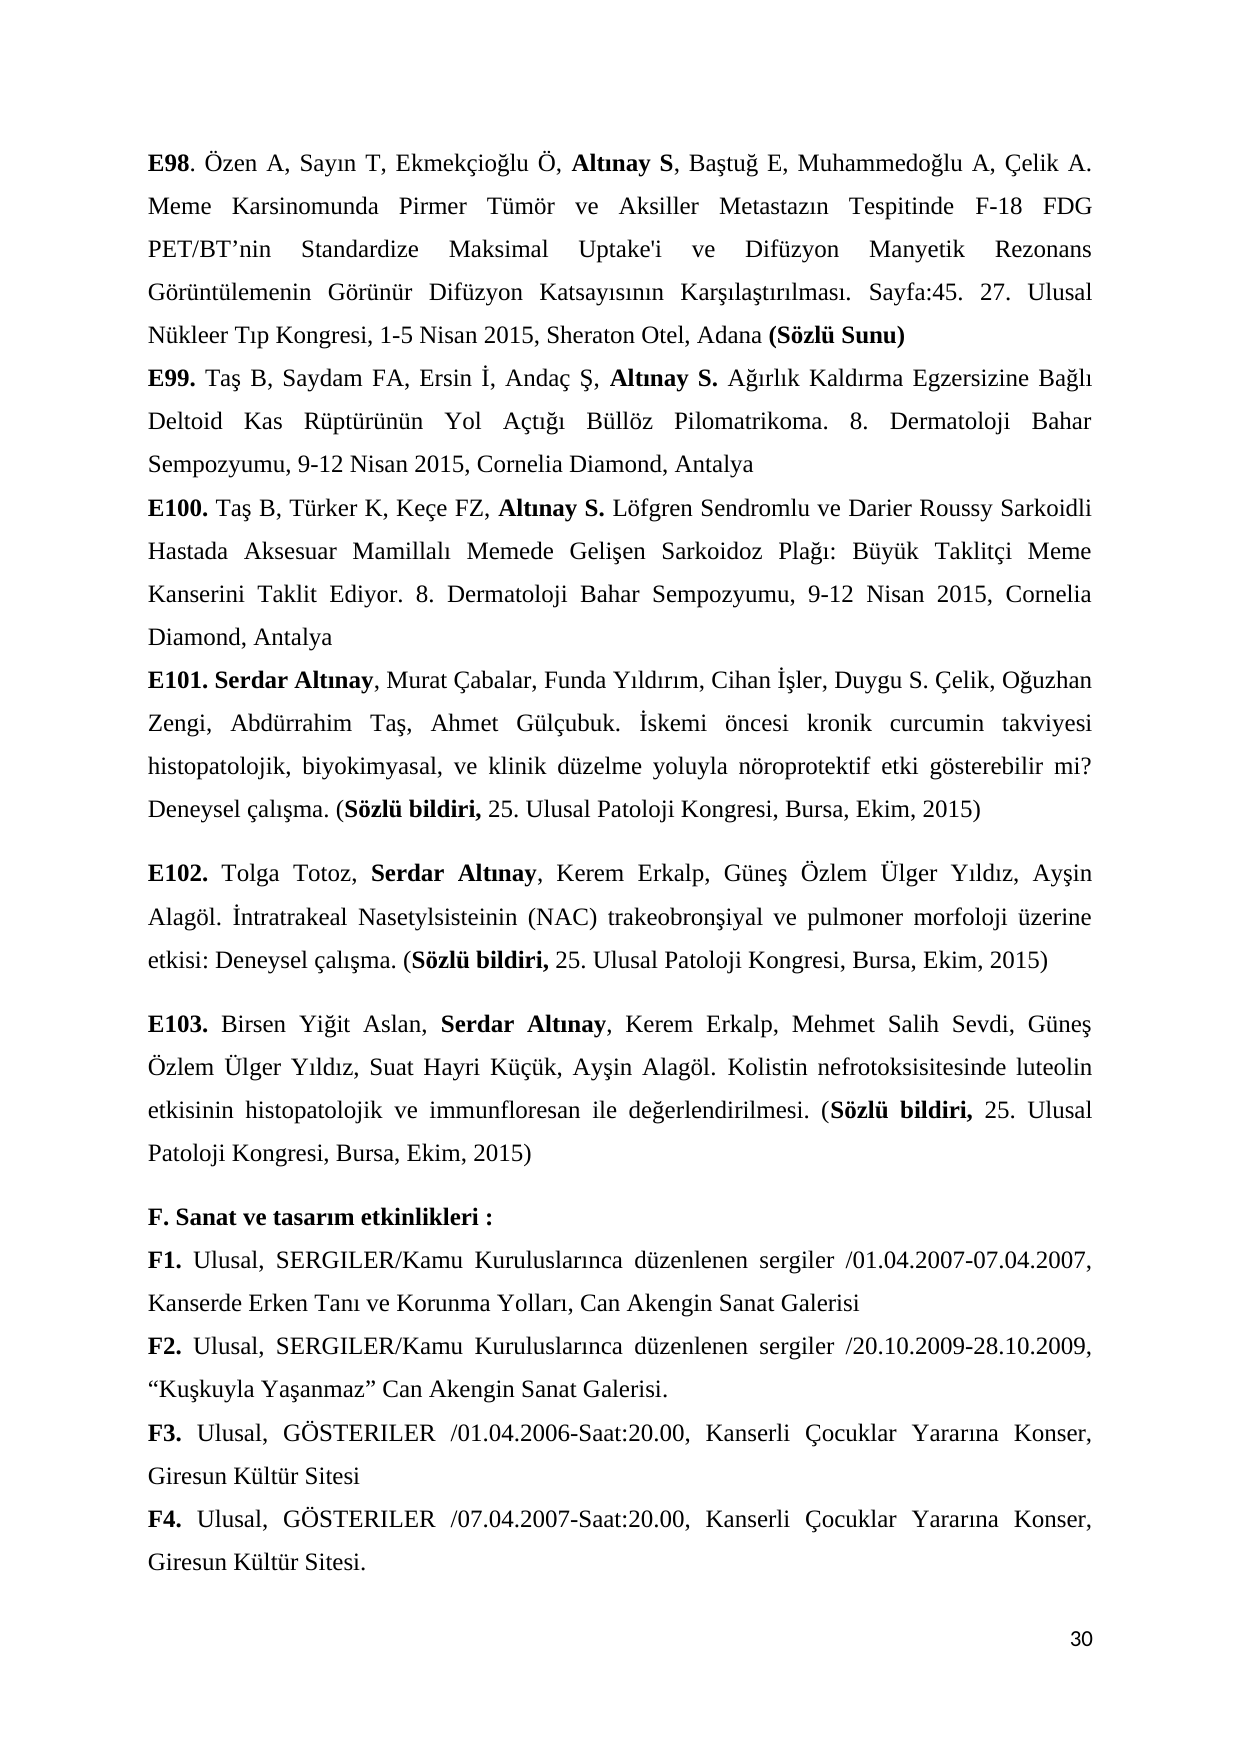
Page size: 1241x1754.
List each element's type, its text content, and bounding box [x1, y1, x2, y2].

text F1. Ulusal, SERGILER/Kamu Kuruluslarınca düzenlenen sergiler /01.04.2007-07.04.2007, Kanserde Erken Tanı ve Korunma Yolları, Can Akengin Sanat Galerisi [148, 1245, 1093, 1317]
text E99. Taş B, Saydam FA, Ersin İ, Andaç Ş, Altınay S. Ağırlık Kaldırma Egzersizine Bağlı Deltoid Kas Rüptürünün Yol Açtığı Büllöz Pilomatrikoma. 8. Dermatoloji Bahar Sempozyumu, 9-12 Nisan 2015, Cornelia Diamond, Antalya [148, 363, 1093, 478]
text E98. Özen A, Sayın T, Ekmekçioğlu Ö, Altınay S, Baştuğ E, Muhammedoğlu A, Çelik A. Meme Karsinomunda Pirmer Tümör ve Aksiller Metastazın Tespitinde F-18 FDG PET/BT’nin Standardize Maksimal Uptake'i ve Difüzyon Manyetik Rezonans Görüntülemenin Görünür Difüzyon Katsayısının Karşılaştırılması. Sayfa:45. 27. Ulusal Nükleer Tıp Kongresi, 1-5 Nisan 2015, Sheraton Otel, Adana (Sözlü Sunu) [148, 148, 1093, 349]
text F3. Ulusal, GÖSTERILER /01.04.2006-Saat:20.00, Kanserli Çocuklar Yararına Konser, Giresun Kültür Sitesi [148, 1418, 1093, 1489]
text F. Sanat ve tasarım etkinlikleri : [148, 1202, 1093, 1231]
text E100. Taş B, Türker K, Keçe FZ, Altınay S. Löfgren Sendromlu ve Darier Roussy Sarkoidli Hastada Aksesuar Mamillalı Memede Gelişen Sarkoidoz Plağı: Büyük Taklitçi Meme Kanserini Taklit Ediyor. 8. Dermatoloji Bahar Sempozyumu, 9-12 Nisan 2015, Cornelia Diamond, Antalya [148, 493, 1093, 651]
text E102. Tolga Totoz, Serdar Altınay, Kerem Erkalp, Güneş Özlem Ülger Yıldız, Ayşin Alagöl. İntratrakeal Nasetylsisteinin (NAC) trakeobronşiyal ve pulmoner morfoloji üzerine etkisi: Deneysel çalışma. (Sözlü bildiri, 25. Ulusal Patoloji Kongresi, Bursa, Ekim, 2015) [148, 858, 1093, 973]
text E101. Serdar Altınay, Murat Çabalar, Funda Yıldırım, Cihan İşler, Duygu S. Çelik, Oğuzhan Zengi, Abdürrahim Taş, Ahmet Gülçubuk. İskemi öncesi kronik curcumin takviyesi histopatolojik, biyokimyasal, ve klinik düzelme yoluyla nöroprotektif etki gösterebilir mi? Deneysel çalışma. (Sözlü bildiri, 25. Ulusal Patoloji Kongresi, Bursa, Ekim, 2015) [148, 665, 1093, 823]
text F4. Ulusal, GÖSTERILER /07.04.2007-Saat:20.00, Kanserli Çocuklar Yararına Konser, Giresun Kültür Sitesi. [148, 1504, 1093, 1576]
text F2. Ulusal, SERGILER/Kamu Kuruluslarınca düzenlenen sergiler /20.10.2009-28.10.2009, “Kuşkuyla Yaşanmaz” Can Akengin Sanat Galerisi. [148, 1331, 1093, 1403]
text E103. Birsen Yiğit Aslan, Serdar Altınay, Kerem Erkalp, Mehmet Salih Sevdi, Güneş Özlem Ülger Yıldız, Suat Hayri Küçük, Ayşin Alagöl. Kolistin nefrotoksisitesinde luteolin etkisinin histopatolojik ve immunfloresan ile değerlendirilmesi. (Sözlü bildiri, 25. Ulusal Patoloji Kongresi, Bursa, Ekim, 2015) [148, 1009, 1093, 1167]
